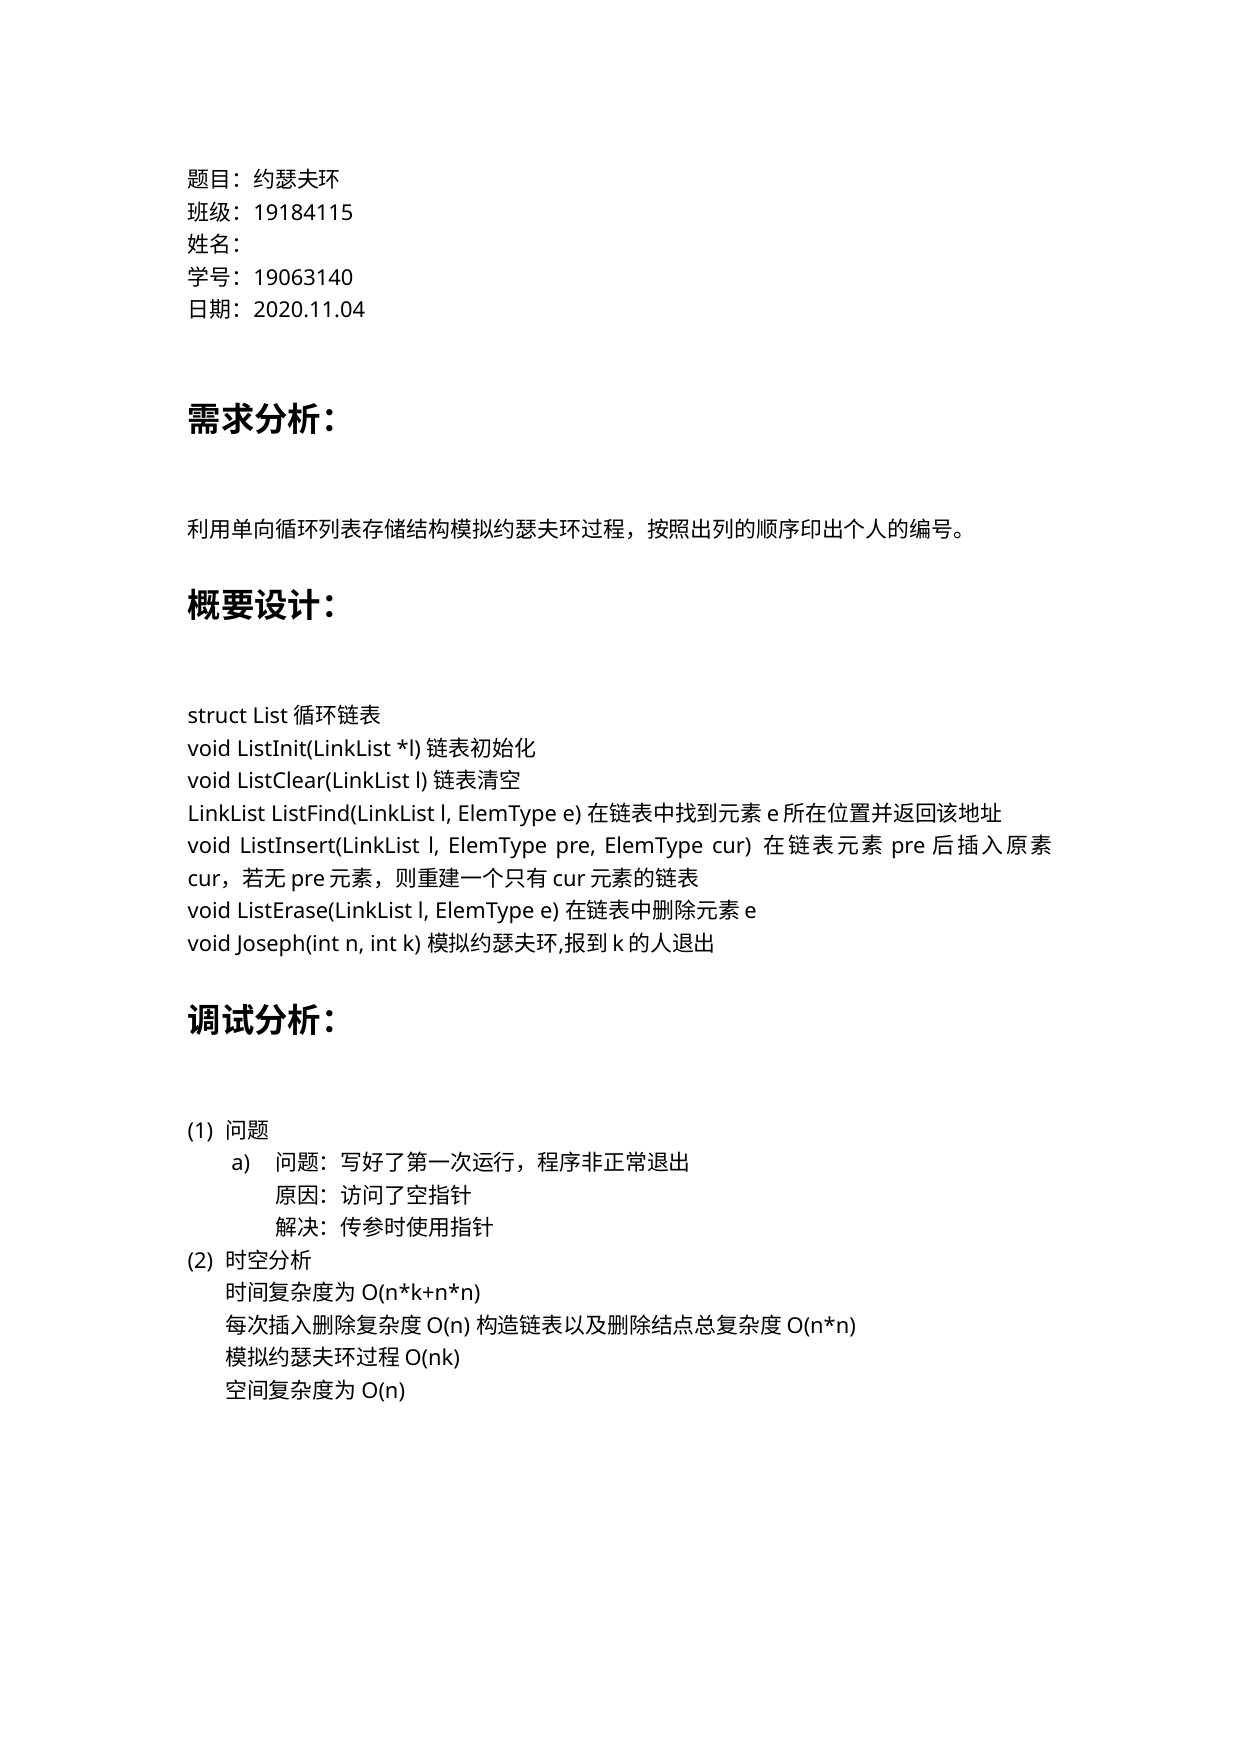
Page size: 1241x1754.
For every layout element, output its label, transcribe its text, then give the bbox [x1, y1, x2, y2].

text 学号：19063140 [187, 259, 1053, 292]
list 问题：写好了第一次运行，程序非正常退出 [231, 1145, 1053, 1177]
text 利用单向循环列表存储结构模拟约瑟夫环过程，按照出列的顺序印出个人的编号。 [187, 511, 1053, 544]
list 时间复杂度为 O(n*k+n*n) [225, 1275, 1053, 1307]
list 时空分析 [187, 1242, 1053, 1275]
text 题目：约瑟夫环 [187, 162, 1053, 194]
text LinkList ListFind(LinkList l, ElemType e) 在链表中找到元素e所在位置并返回该地址 [187, 796, 1053, 828]
list 空间复杂度为 O(n) [225, 1372, 1053, 1405]
subtitle 需求分析： [187, 384, 1053, 449]
text void ListErase(LinkList l, ElemType e) 在链表中删除元素e [187, 893, 1053, 926]
text void ListClear(LinkList l) 链表清空 [187, 763, 1053, 796]
text void Joseph(int n, int k) 模拟约瑟夫环,报到k的人退出 [187, 926, 1053, 958]
text 日期：2020.11.04 [187, 292, 1053, 324]
list 模拟约瑟夫环过程O(nk) [225, 1340, 1053, 1372]
list 问题 [187, 1112, 1053, 1145]
text void ListInsert(LinkList l, ElemType pre, ElemType cur) 在链表元素pre后插入原素cur，若无pre元素，则重建一个只有cur元素的链表 [187, 828, 1053, 893]
subtitle 概要设计： [187, 571, 1053, 636]
text 姓名： [187, 227, 1053, 259]
text struct List 循环链表 [187, 698, 1053, 731]
subtitle 调试分析： [187, 985, 1053, 1050]
text 解决：传参时使用指针 [187, 1210, 1053, 1242]
text void ListInit(LinkList *l) 链表初始化 [187, 731, 1053, 763]
list 原因：访问了空指针 [275, 1177, 1053, 1210]
text 每次插入删除复杂度O(n) 构造链表以及删除结点总复杂度O(n*n) [187, 1307, 1053, 1340]
text 班级：19184115 [187, 194, 1053, 227]
